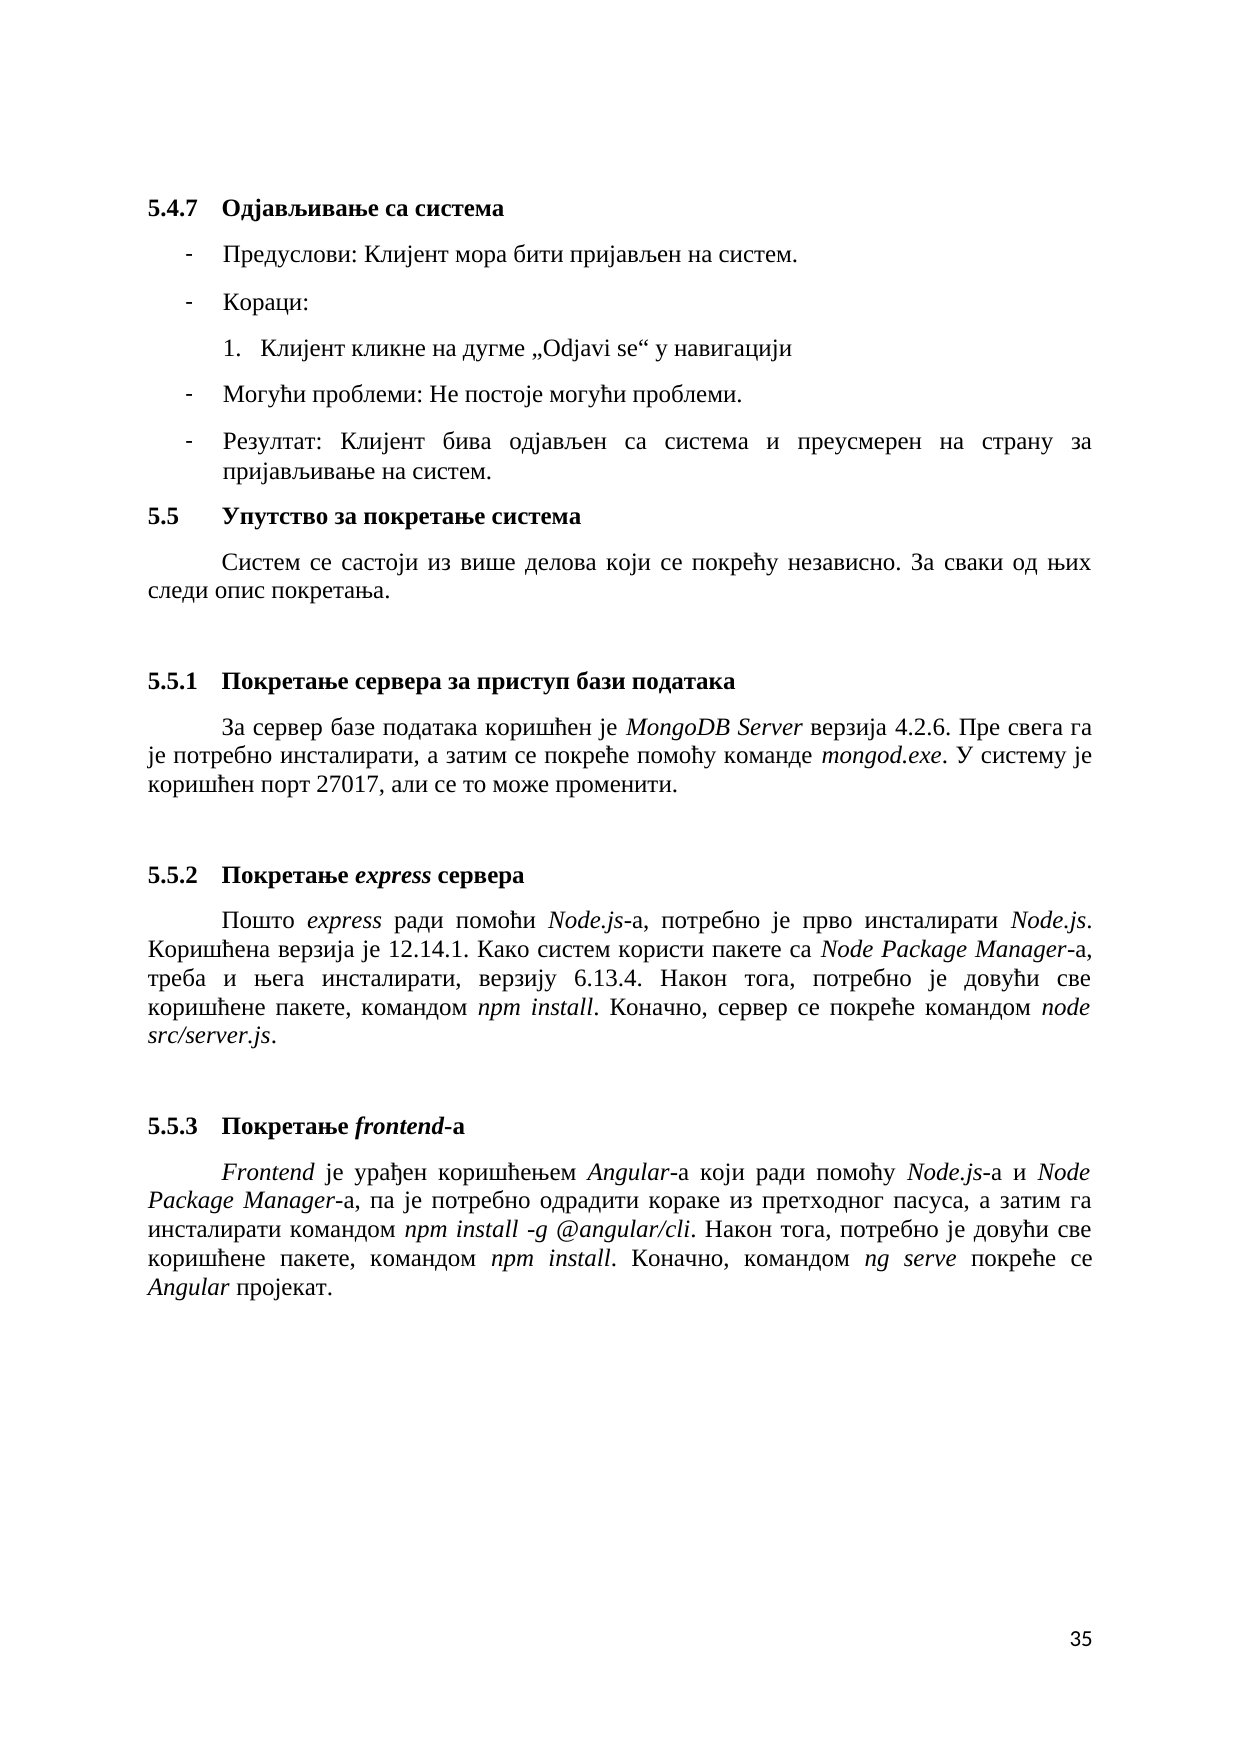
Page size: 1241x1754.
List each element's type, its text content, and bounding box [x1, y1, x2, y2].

text За сервер базе података коришћен је MongoDB Server верзија 4.2.6. Пре свега га је потребно инсталирати, а затим се покреће помоћу команде mongod.exe. У систему је коришћен порт 27017, али се то може променити. [148, 712, 1092, 798]
text 5.5.3 Покретање frontend-а [148, 1111, 1092, 1140]
text Пошто express ради помоћи Node.js-а, потребно је прво инсталирати Node.js. Коришћена верзија је 12.14.1. Како систем користи пакете са Node Package Manager-а, треба и њега инсталирати, верзију 6.13.4. Након тога, потребно је довући све коришћене пакете, командом npm install. Коначно, сервер се покреће командом node src/server.js. [148, 906, 1092, 1049]
text 5.5.1 Покретање сервера за приступ бази података [148, 666, 1092, 695]
text 5.4.7 Одјављивање са система [148, 193, 1092, 222]
list Резултат: Клијент бива одјављен са система и преусмерен на страну за пријављивање на систем. [185, 426, 1092, 485]
list Могући проблеми: Не постоје могући проблеми. [185, 378, 1092, 409]
list Клијент кликне на дугме „Odjavi se“ у навигацији [223, 333, 1092, 362]
text Frontend је урађен коришћењем Angular-а који ради помоћу Node.js-а и Node Package Manager-а, па је потребно одрадити кораке из претходног пасуса, а затим га инсталирати командом npm install -g @angular/cli. Након тога, потребно је довући све коришћене пакете, командом npm install. Коначно, командом ng serve покреће се Angular пројекат. [148, 1157, 1092, 1301]
list Кораци: [185, 286, 1092, 316]
text 5.5.2 Покретање express сервера [148, 860, 1092, 889]
list Предуслови: Клијент мора бити пријављен на систем. [185, 238, 1092, 269]
text 5.5 Упутство за покретање система [148, 501, 1092, 530]
text Систем се састоји из више делова који се покрећу независно. За сваки од њих следи опис покретања. [148, 547, 1092, 604]
